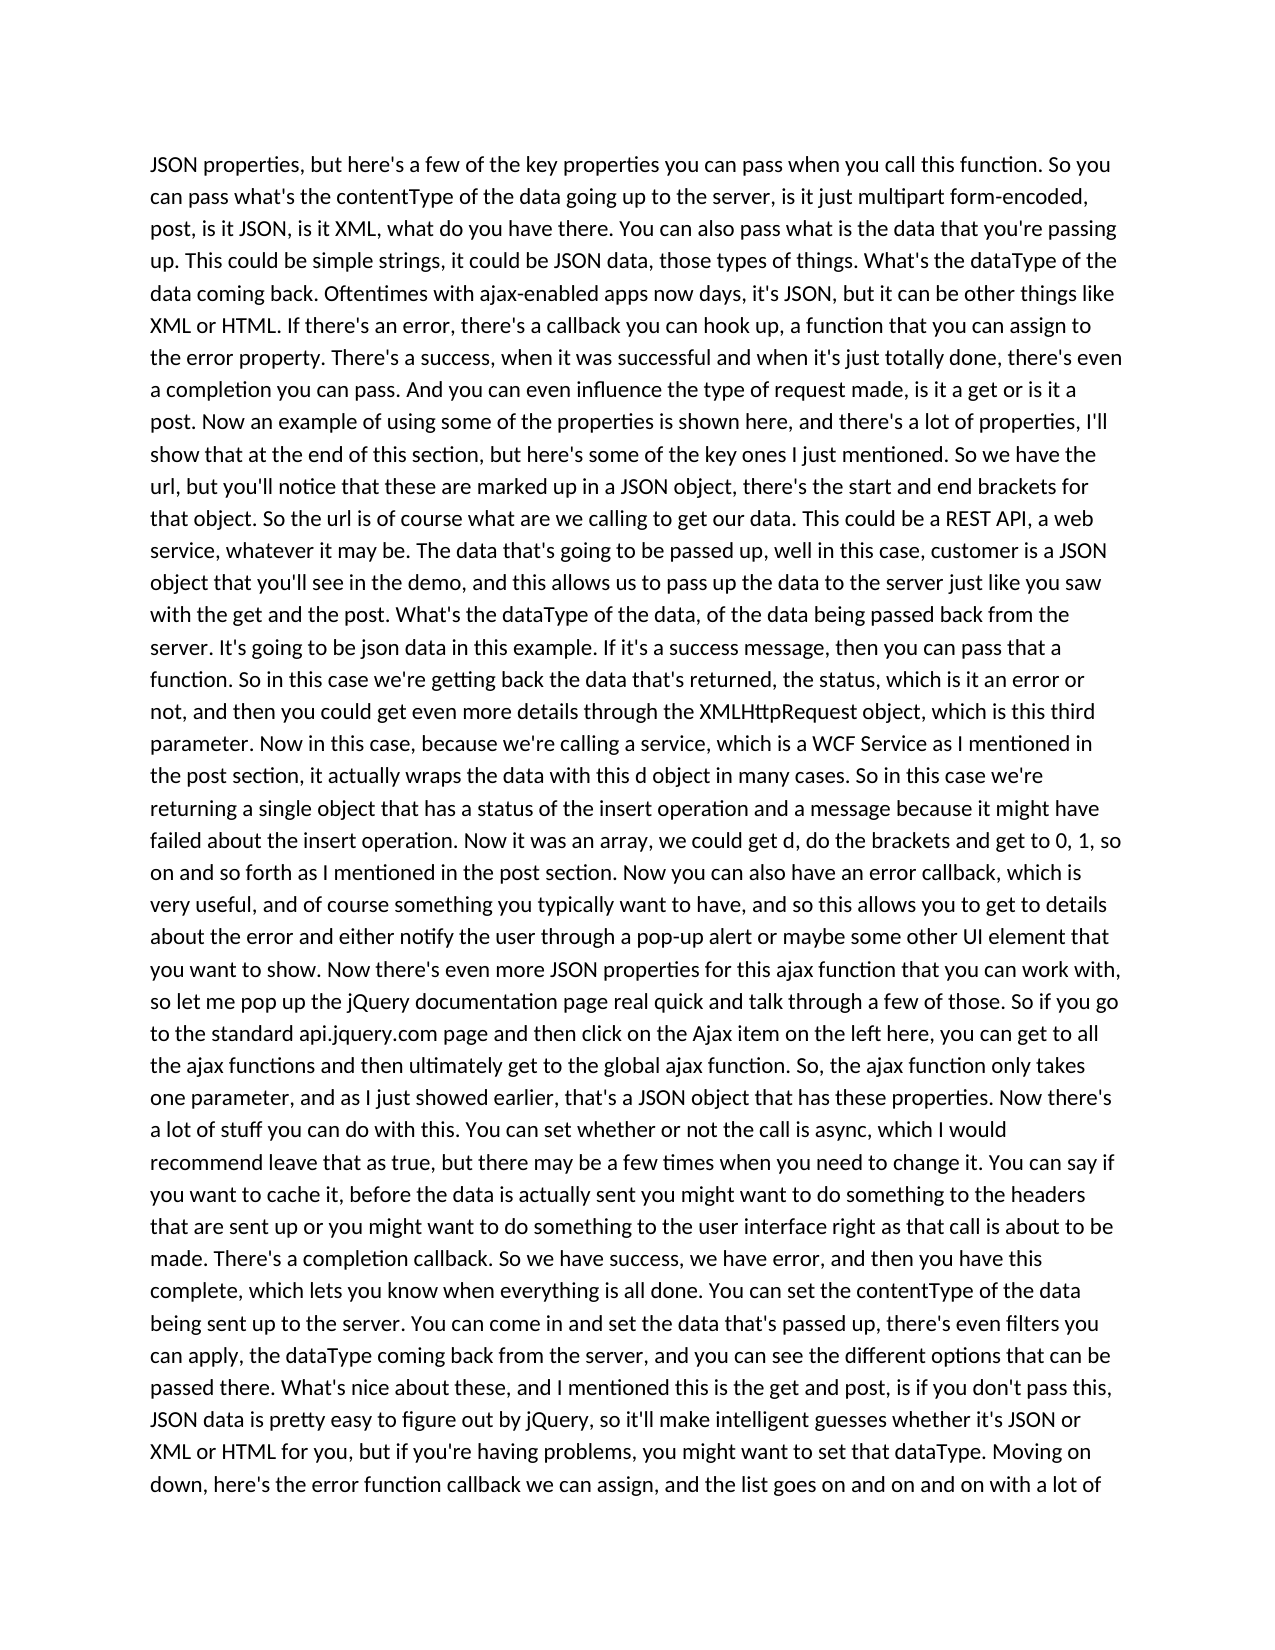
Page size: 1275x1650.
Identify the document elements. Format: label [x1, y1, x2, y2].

text [150, 150, 1125, 1498]
